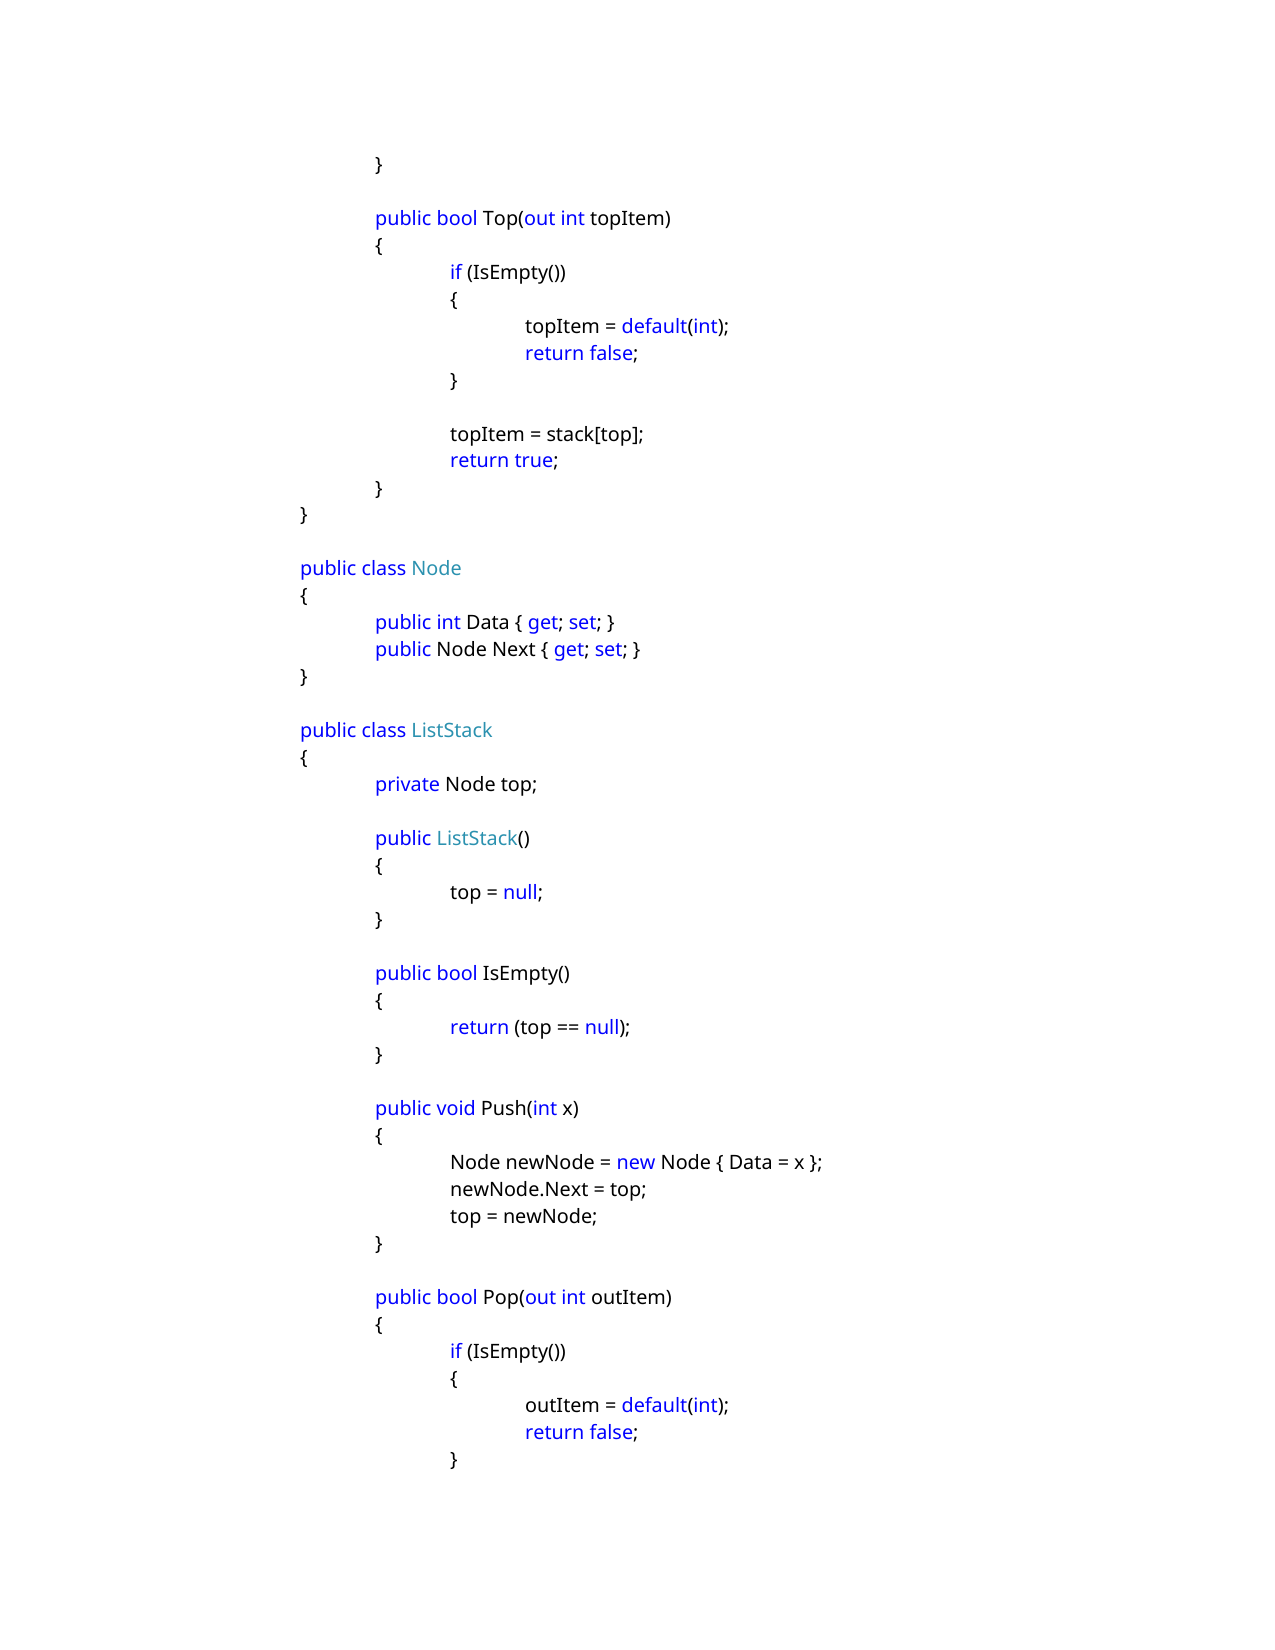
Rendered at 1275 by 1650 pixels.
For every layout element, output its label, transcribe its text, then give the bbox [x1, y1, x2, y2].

text topItem = default(int); [150, 312, 1125, 339]
text newNode.Next = top; [150, 1175, 1125, 1202]
text public bool Pop(out int outItem) [150, 1283, 1125, 1310]
text outItem = default(int); [150, 1391, 1125, 1418]
text if (IsEmpty()) [150, 258, 1125, 285]
text public class ListStack [150, 717, 1125, 743]
text { [150, 285, 1125, 312]
text { [150, 986, 1125, 1013]
text public bool Top(out int topItem) [150, 204, 1125, 231]
text { [150, 231, 1125, 258]
text Node newNode = new Node { Data = x }; [150, 1148, 1125, 1175]
text { [150, 582, 1125, 609]
text } [150, 1229, 1125, 1256]
text if (IsEmpty()) [150, 1337, 1125, 1364]
text } [150, 905, 1125, 932]
text } [150, 474, 1125, 501]
text public int Data { get; set; } [150, 609, 1125, 636]
text } [150, 501, 1125, 528]
text } [150, 1445, 1125, 1472]
text return (top == null); [150, 1013, 1125, 1040]
text { [150, 1310, 1125, 1337]
text top = null; [150, 878, 1125, 905]
text public Node Next { get; set; } [150, 636, 1125, 663]
text top = newNode; [150, 1202, 1125, 1229]
text } [150, 663, 1125, 689]
text { [150, 1364, 1125, 1391]
text return false; [150, 1418, 1125, 1445]
text topItem = stack[top]; [150, 420, 1125, 447]
text { [150, 743, 1125, 771]
text } [150, 1040, 1125, 1067]
text private Node top; [150, 771, 1125, 797]
text { [150, 1121, 1125, 1148]
text public void Push(int x) [150, 1094, 1125, 1121]
text { [150, 851, 1125, 878]
text } [150, 150, 1125, 177]
text public ListStack() [150, 824, 1125, 851]
text return true; [150, 447, 1125, 474]
text return false; [150, 339, 1125, 366]
text } [150, 366, 1125, 393]
text public class Node [150, 555, 1125, 582]
text public bool IsEmpty() [150, 959, 1125, 986]
